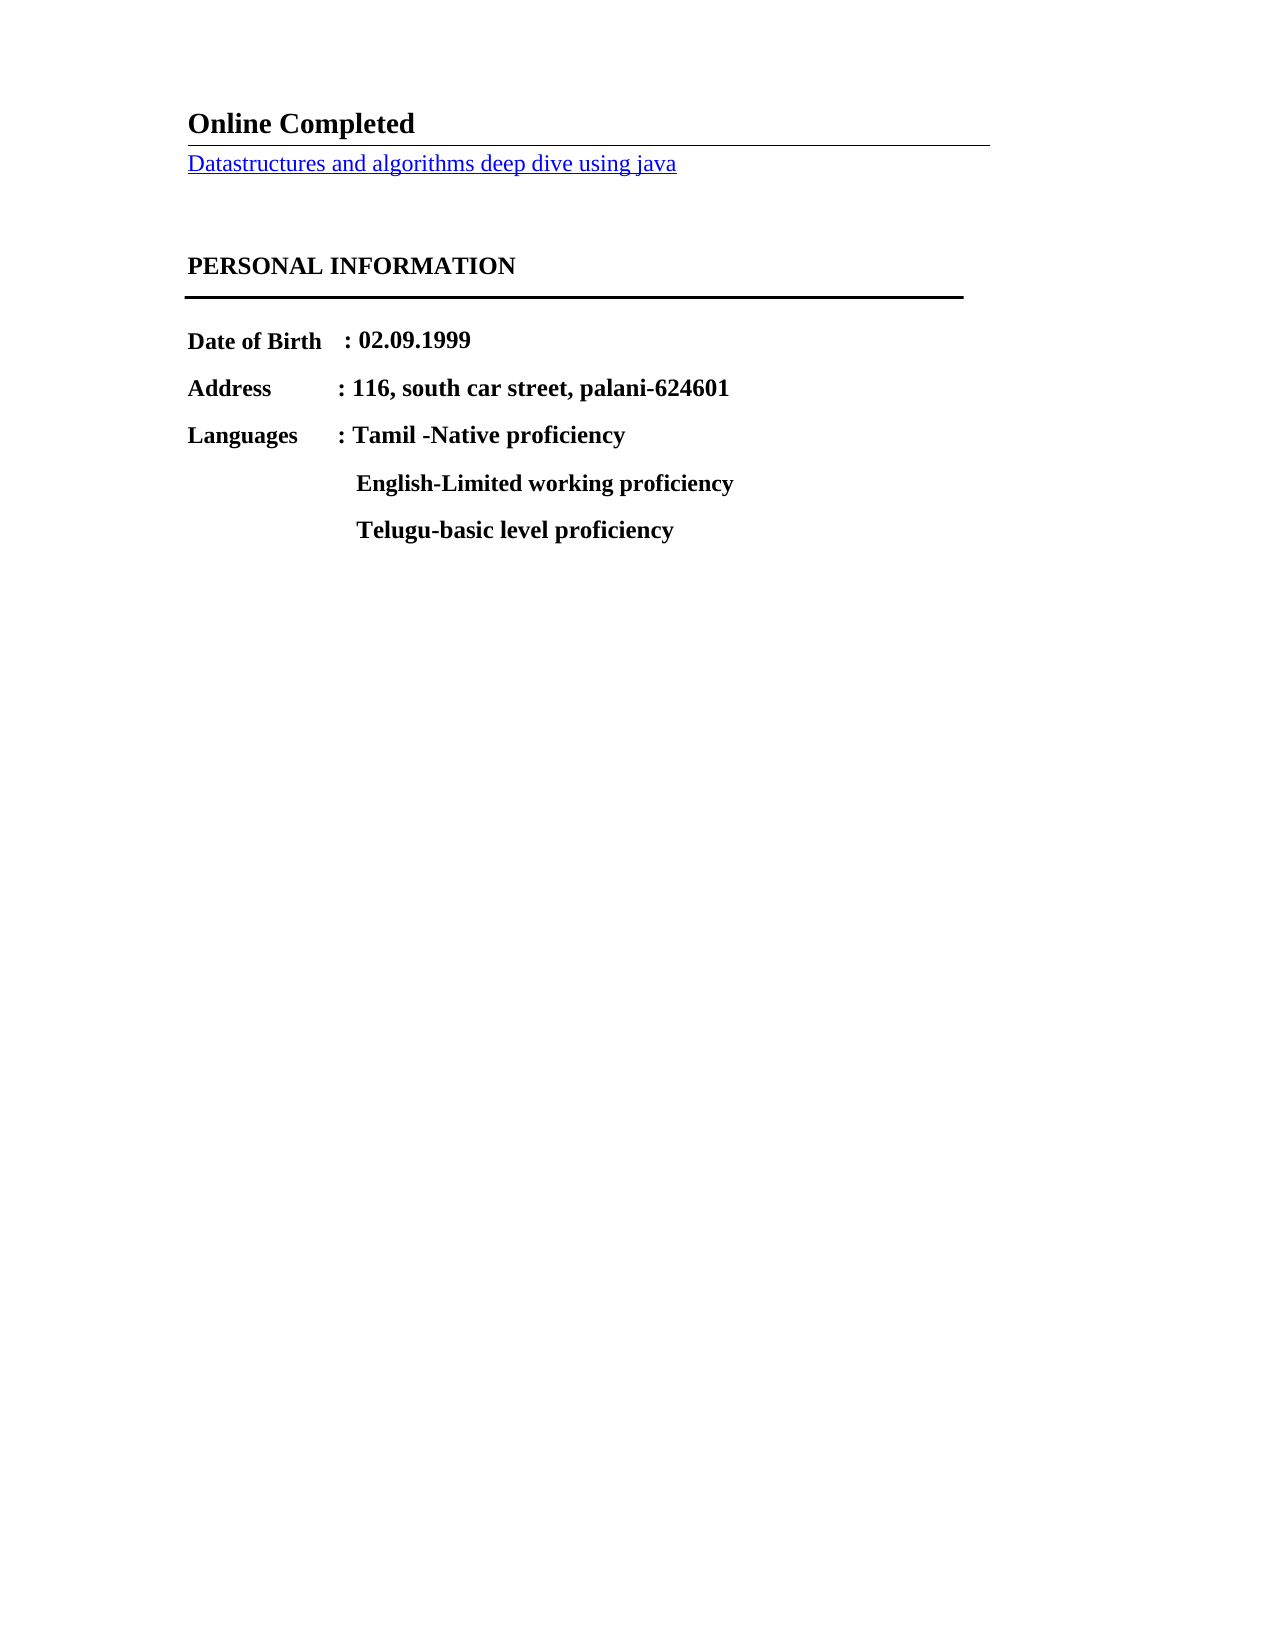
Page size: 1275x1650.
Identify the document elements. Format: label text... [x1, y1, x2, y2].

subtitle : 02.09.1999 [344, 326, 1192, 354]
text Datastructures and algorithms deep dive using java [187, 149, 1192, 176]
text : 116, south car street, palani-624601 [337, 373, 1192, 402]
text Online Completed [187, 106, 1192, 140]
text Date of Birth Address Languages [187, 327, 324, 449]
subtitle PERSONAL INFORMATION [187, 251, 1192, 279]
text : Tamil -Native proficiency [337, 420, 1192, 449]
text English-Limited working proficiency [356, 469, 1192, 496]
subtitle Telugu-basic level proficiency [356, 515, 1192, 544]
